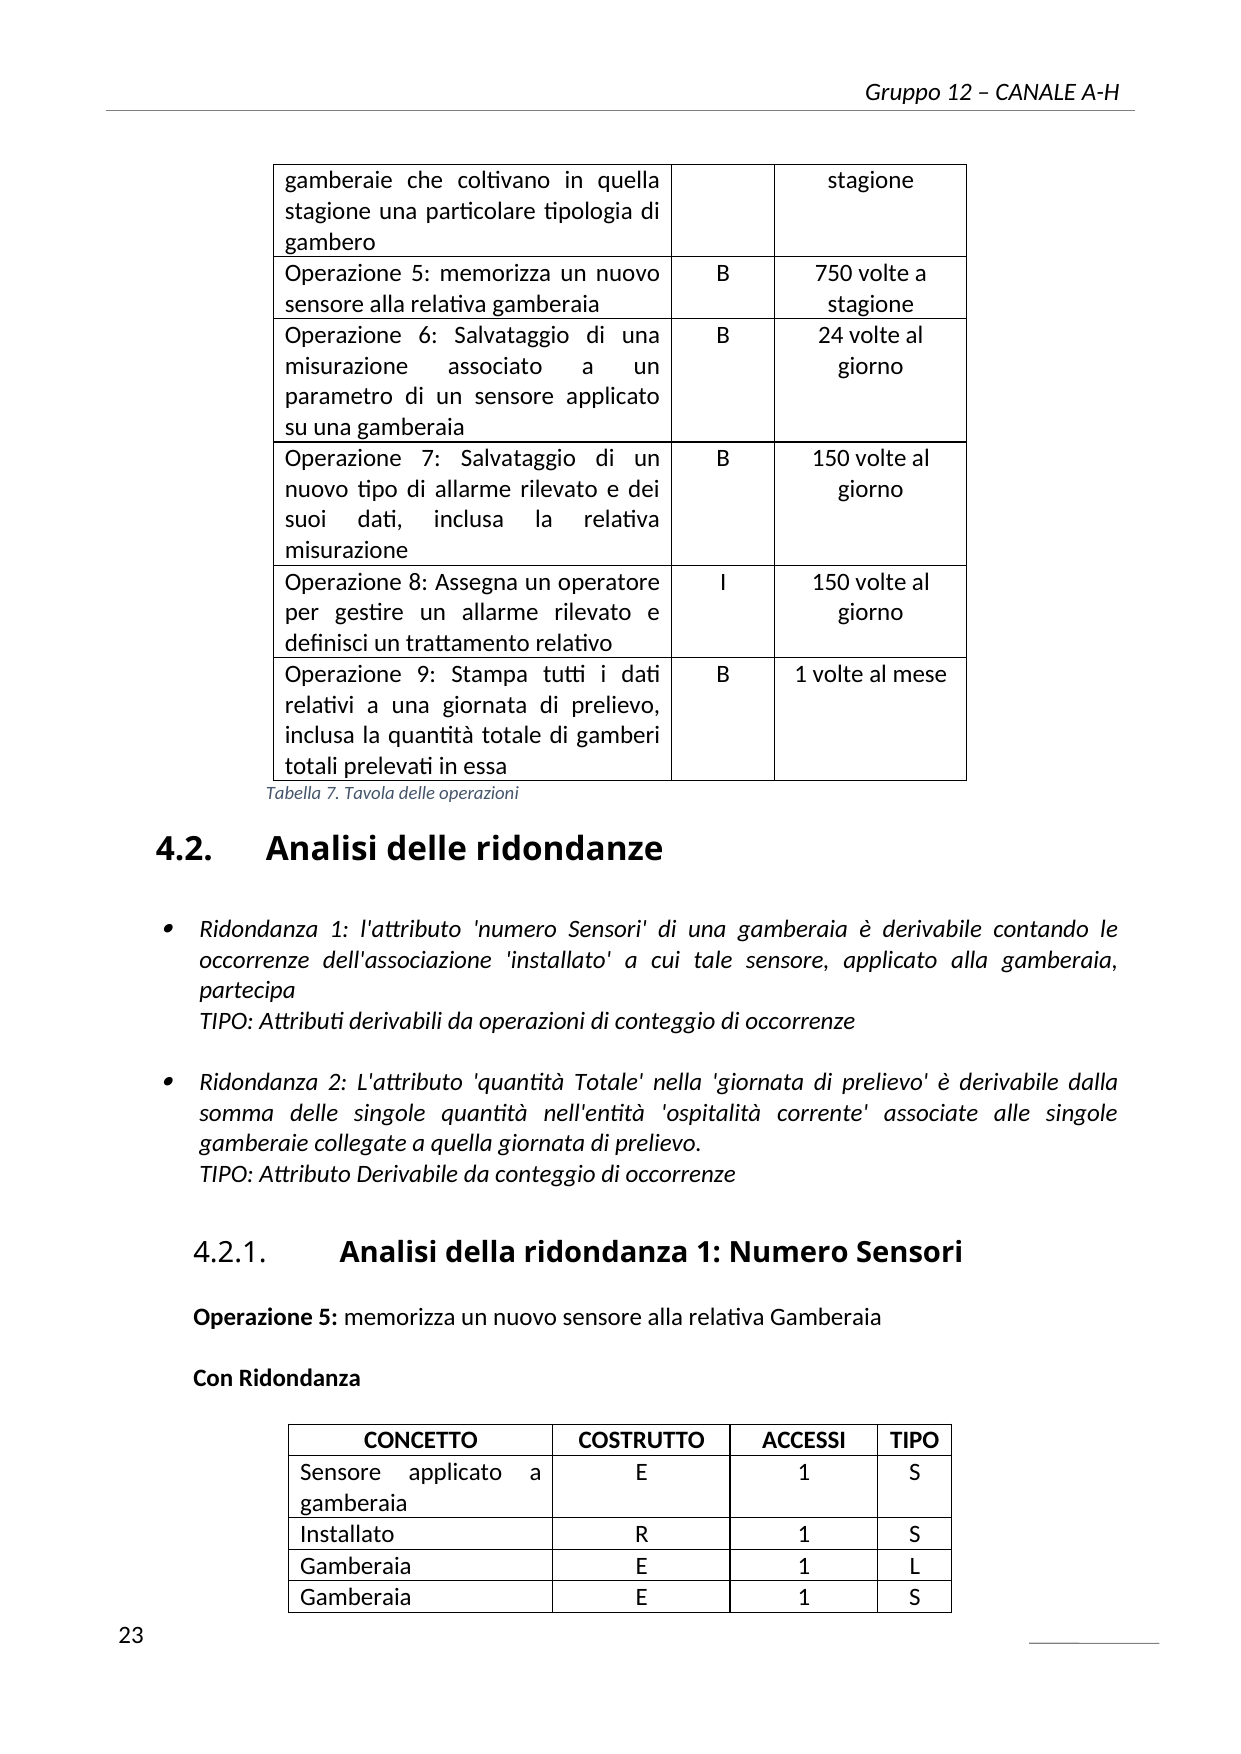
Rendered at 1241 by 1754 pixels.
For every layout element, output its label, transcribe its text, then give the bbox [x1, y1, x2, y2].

table_cell Operazione 7: Salvataggio di un nuovo tipo di allarme rilevato e dei suoi dati, inclusa la relativa misurazione [274, 443, 671, 564]
table_cell 1 volta a stagione [775, 165, 966, 256]
list TIPO: Attributo Derivabile da conteggio di occorrenze [199, 1158, 1122, 1188]
subtitle Analisi delle ridondanze [156, 825, 1122, 871]
text Tabella 7. Tavola delle operazioni [192, 781, 1122, 804]
table_cell 1 [731, 1581, 877, 1612]
subtitle Analisi della ridondanza 1: Numero Sensori [193, 1231, 1122, 1271]
table_cell Sensore applicato a gamberaia [289, 1456, 552, 1517]
table_cell Operazione 8: Assegna un operatore per gestire un allarme rilevato e definisci un trattamento relativo [274, 566, 671, 657]
table_header ACCESSI [731, 1425, 877, 1455]
table_cell S [878, 1581, 951, 1612]
table_header COSTRUTTO [553, 1425, 729, 1455]
table_cell L [878, 1550, 951, 1580]
list Operazione 5: memorizza un nuovo sensore alla relativa Gamberaia [193, 1301, 1122, 1332]
table_header CONCETTO [289, 1425, 552, 1455]
table_cell R [553, 1518, 729, 1549]
table_cell 1 [731, 1550, 877, 1580]
table_cell 1 volte al mese [775, 658, 966, 780]
table_cell B [672, 319, 774, 441]
table_header TIPO [878, 1425, 951, 1455]
table_cell S [878, 1456, 951, 1517]
list Ridondanza 1: l'attributo 'numero Sensori' di una gamberaia è derivabile contando le occorrenze dell'associazione 'installato' a cui tale sensore, applicato alla gamberaia, partecipa [162, 913, 1122, 1005]
table_cell I [672, 165, 774, 256]
table_cell 1 [731, 1518, 877, 1549]
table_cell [274, 165, 671, 256]
table_cell 150 volte al giorno [775, 443, 966, 564]
table_cell S [878, 1518, 951, 1549]
table_cell 1 [731, 1456, 877, 1517]
table_cell Installato [289, 1518, 552, 1549]
table_cell B [672, 257, 774, 318]
list TIPO: Attributi derivabili da operazioni di conteggio di occorrenze [199, 1005, 1122, 1036]
table_cell Operazione 6: Salvataggio di una misurazione associato a un parametro di un sensore applicato su una gamberaia [274, 319, 671, 441]
list Con Ridondanza [193, 1362, 1122, 1393]
table_cell 750 volte a stagione [775, 257, 966, 318]
list Ridondanza 2: L'attributo 'quantità Totale' nella 'giornata di prelievo' è derivabile dalla somma delle singole quantità nell'entità 'ospitalità corrente' associate alle singole gamberaie collegate a quella giornata di prelievo. [162, 1066, 1122, 1158]
table_cell 24 volte al giorno [775, 319, 966, 441]
table_cell E [553, 1550, 729, 1580]
table_cell B [672, 658, 774, 780]
table_cell 150 volte al giorno [775, 566, 966, 657]
table_cell I [672, 566, 774, 657]
table_cell E [553, 1456, 729, 1517]
table_cell Operazione 9: Stampa tutti i dati relativi a una giornata di prelievo, inclusa la quantità totale di gamberi totali prelevati in essa [274, 658, 671, 780]
table_cell B [672, 443, 774, 564]
table_cell Gamberaia [289, 1581, 552, 1612]
table_cell Gamberaia [289, 1550, 552, 1580]
table_cell E [553, 1581, 729, 1612]
table_cell Operazione 5: memorizza un nuovo sensore alla relativa gamberaia [274, 257, 671, 318]
